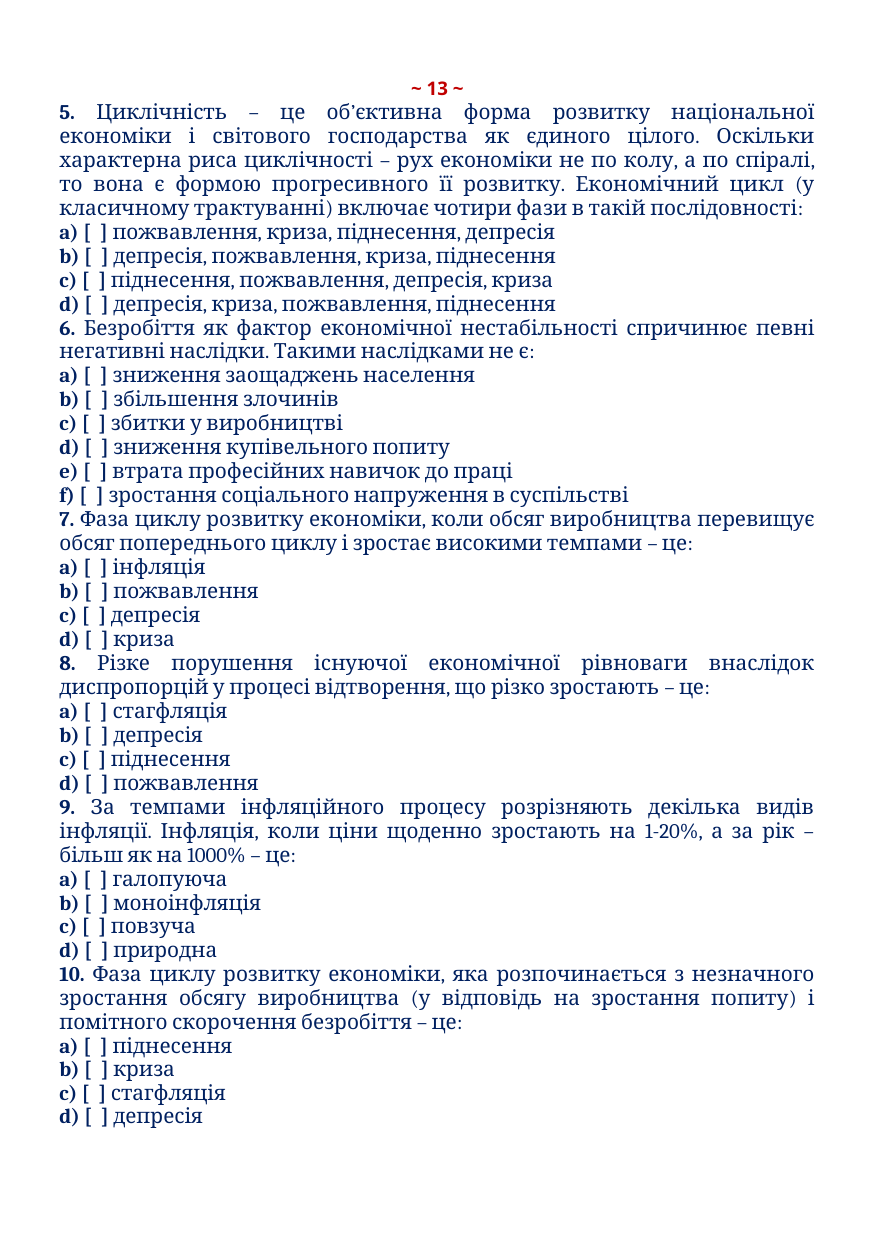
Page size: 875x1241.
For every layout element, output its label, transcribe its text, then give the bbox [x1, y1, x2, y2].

text a) [ ] пожвавлення, криза, піднесення, депресія [59, 220, 815, 244]
text c) [ ] збитки у виробництві [59, 412, 815, 436]
text 5. Циклічність – це об’єктивна форма розвитку національної економіки і світового господарства як єдиного цілого. Оскільки характерна риса циклічності – рух економіки не по колу, а по спіралі, то вона є формою прогресивного її розвитку. Економічний цикл (у класичному трактуванні) включає чотири фази в такій послідовності: [59, 101, 815, 220]
text d) [ ] депресія [59, 1104, 815, 1128]
text 6. Безробіття як фактор економічної нестабільності спричинює певні негативні наслідки. Такими наслідками не є: [59, 316, 815, 364]
text a) [ ] галопуюча [59, 867, 815, 891]
text 7. Фаза циклу розвитку економіки, коли обсяг виробництва перевищує обсяг попереднього циклу і зростає високими темпами – це: [59, 508, 815, 556]
text d) [ ] природна [59, 939, 815, 963]
text a) [ ] стагфляція [59, 699, 815, 723]
text a) [ ] інфляція [59, 556, 815, 580]
text b) [ ] пожвавлення [59, 580, 815, 604]
text b) [ ] депресія, пожвавлення, криза, піднесення [59, 244, 815, 268]
text d) [ ] депресія, криза, пожвавлення, піднесення [59, 292, 815, 316]
text c) [ ] піднесення, пожвавлення, депресія, криза [59, 268, 815, 292]
text c) [ ] стагфляція [59, 1081, 815, 1104]
text 9. За темпами інфляційного процесу розрізняють декілька видів інфляції. Інфляція, коли ціни щоденно зростають на 1-20%, а за рік – більш як на 1000% – це: [59, 795, 815, 867]
text e) [ ] втрата професійних навичок до праці [59, 460, 815, 484]
text 10. Фаза циклу розвитку економіки, яка розпочинається з незначного зростання обсягу виробництва (у відповідь на зростання попиту) і помітного скорочення безробіття – це: [59, 963, 815, 1035]
text b) [ ] криза [59, 1058, 815, 1081]
text d) [ ] криза [59, 628, 815, 652]
text b) [ ] моноінфляція [59, 891, 815, 915]
text a) [ ] піднесення [59, 1035, 815, 1058]
text d) [ ] пожвавлення [59, 771, 815, 795]
text a) [ ] зниження заощаджень населення [59, 364, 815, 388]
text c) [ ] депресія [59, 604, 815, 628]
text c) [ ] піднесення [59, 747, 815, 771]
text 8. Різке порушення існуючої економічної рівноваги внаслідок диспропорцій у процесі відтворення, що різко зростають – це: [59, 652, 815, 699]
text b) [ ] депресія [59, 723, 815, 747]
text f) [ ] зростання соціального напруження в суспільстві [59, 484, 815, 508]
text d) [ ] зниження купівельного попиту [59, 436, 815, 460]
text c) [ ] повзуча [59, 915, 815, 939]
text b) [ ] збільшення злочинів [59, 388, 815, 412]
